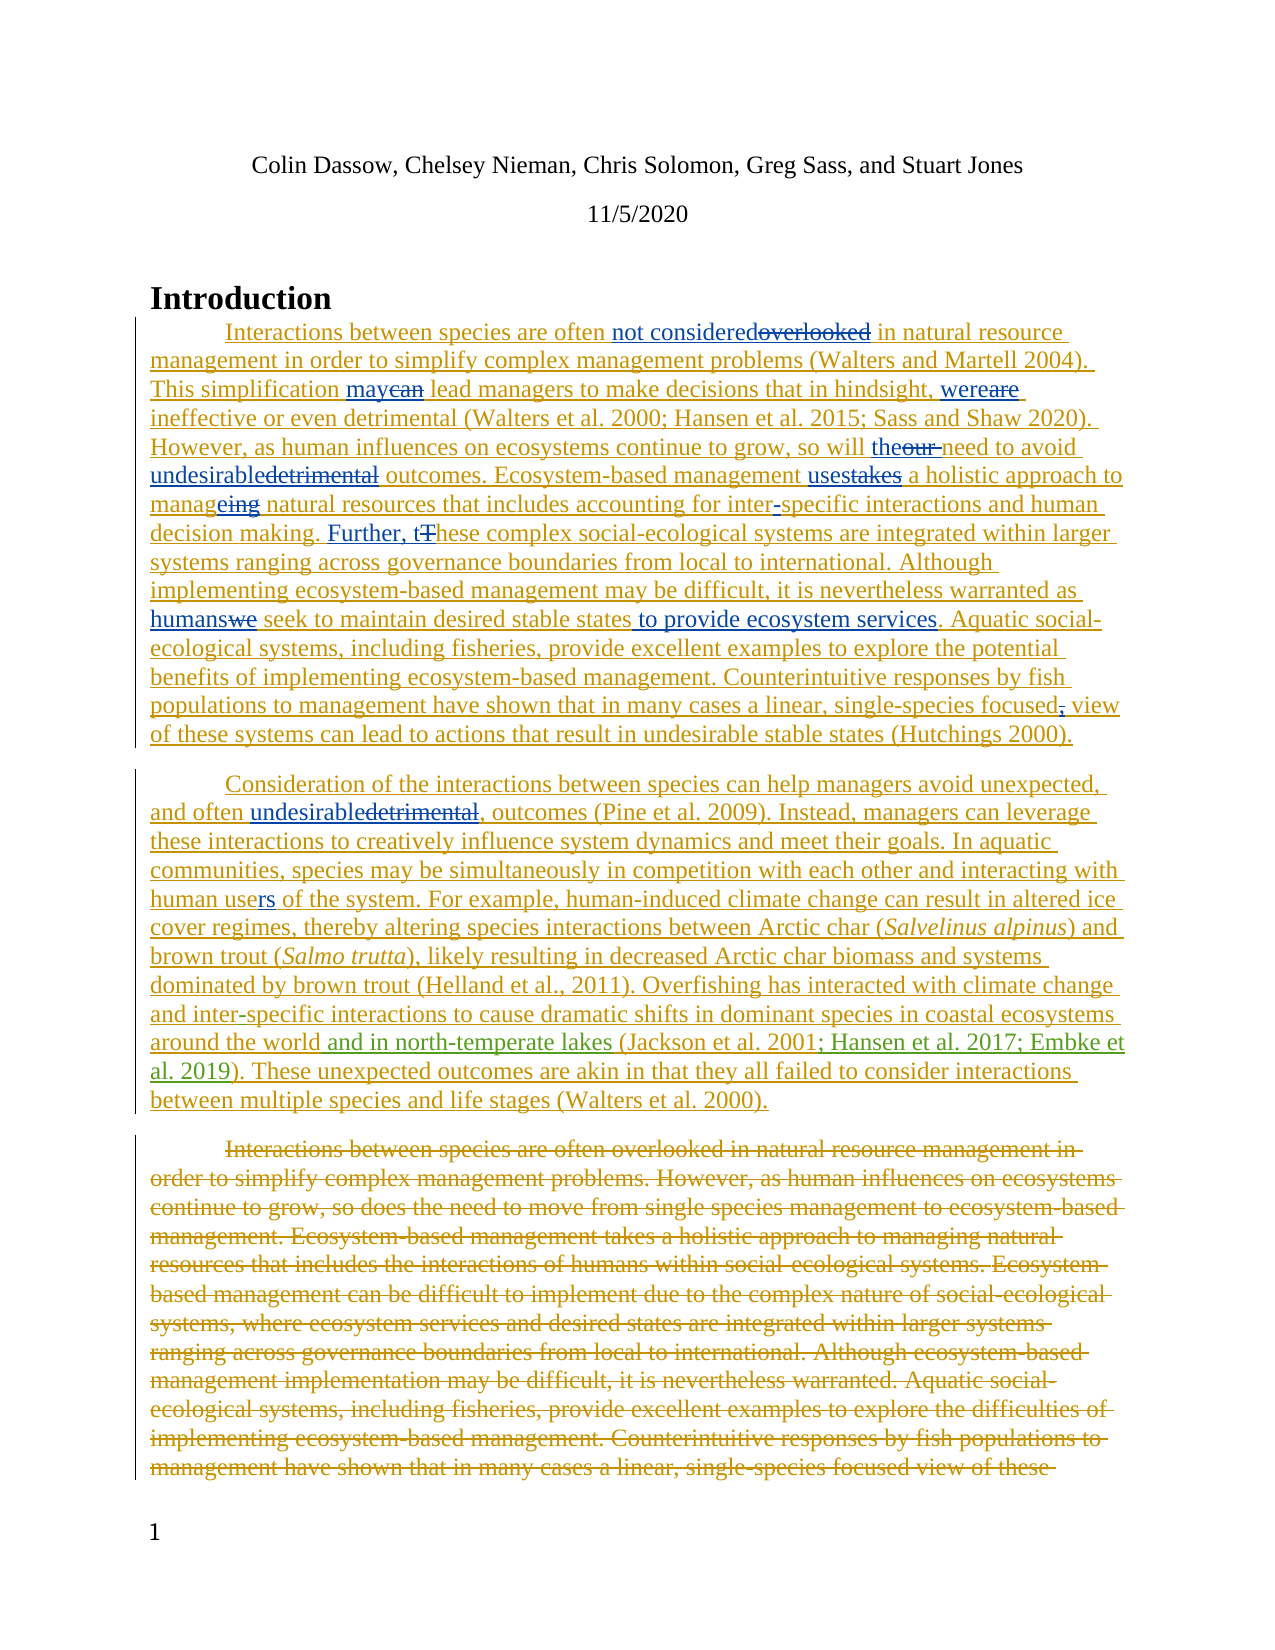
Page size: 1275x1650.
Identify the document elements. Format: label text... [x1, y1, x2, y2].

text 11/5/2020 [150, 199, 1125, 228]
text Colin Dassow, Chelsey Nieman, Chris Solomon, Greg Sass, and Stuart Jones [150, 150, 1125, 179]
subtitle Introduction [150, 278, 1125, 317]
